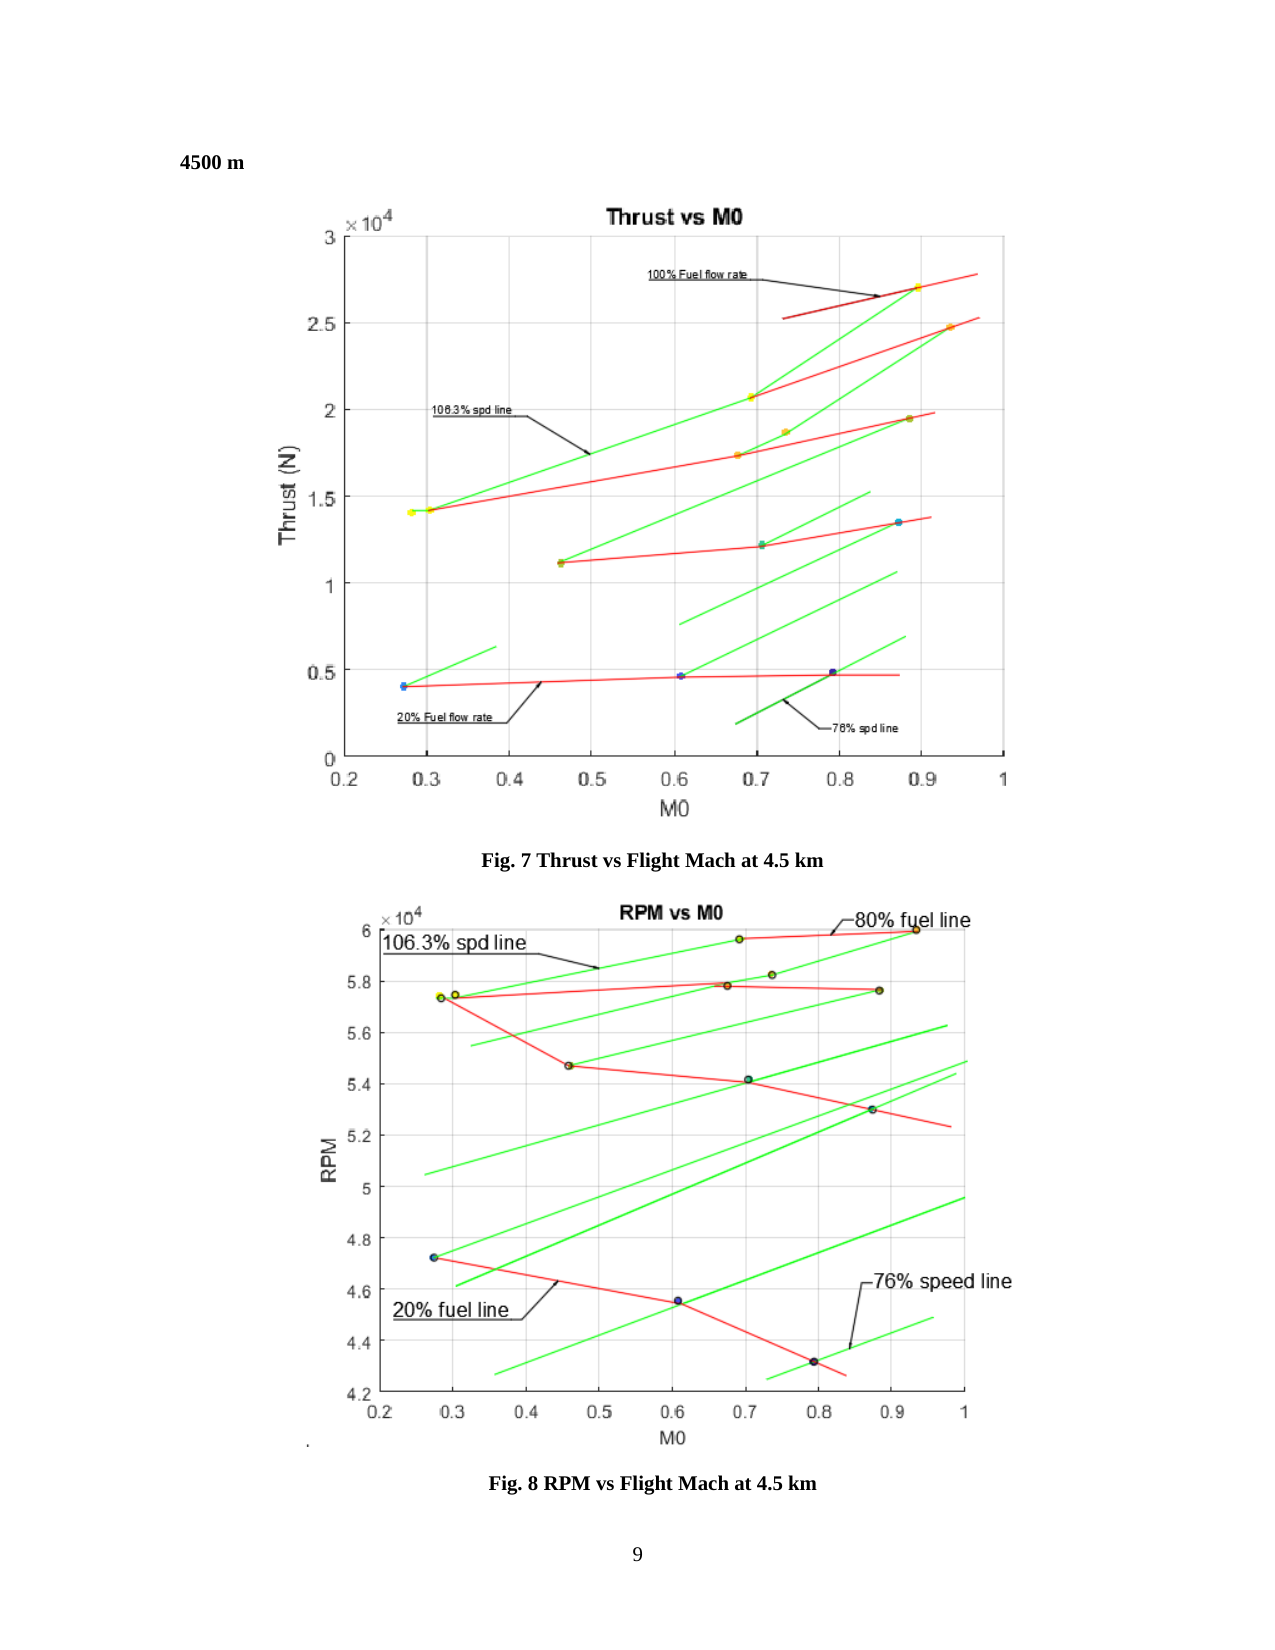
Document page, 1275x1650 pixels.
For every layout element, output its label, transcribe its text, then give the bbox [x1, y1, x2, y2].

text 4500 m [150, 150, 1125, 174]
text Fig. 7 Thrust vs Flight Mach at 4.5 km [150, 848, 1125, 872]
text Fig. 8 RPM vs Flight Mach at 4.5 km [150, 1471, 1125, 1495]
picture [286, 896, 1019, 1447]
picture [249, 198, 1056, 825]
